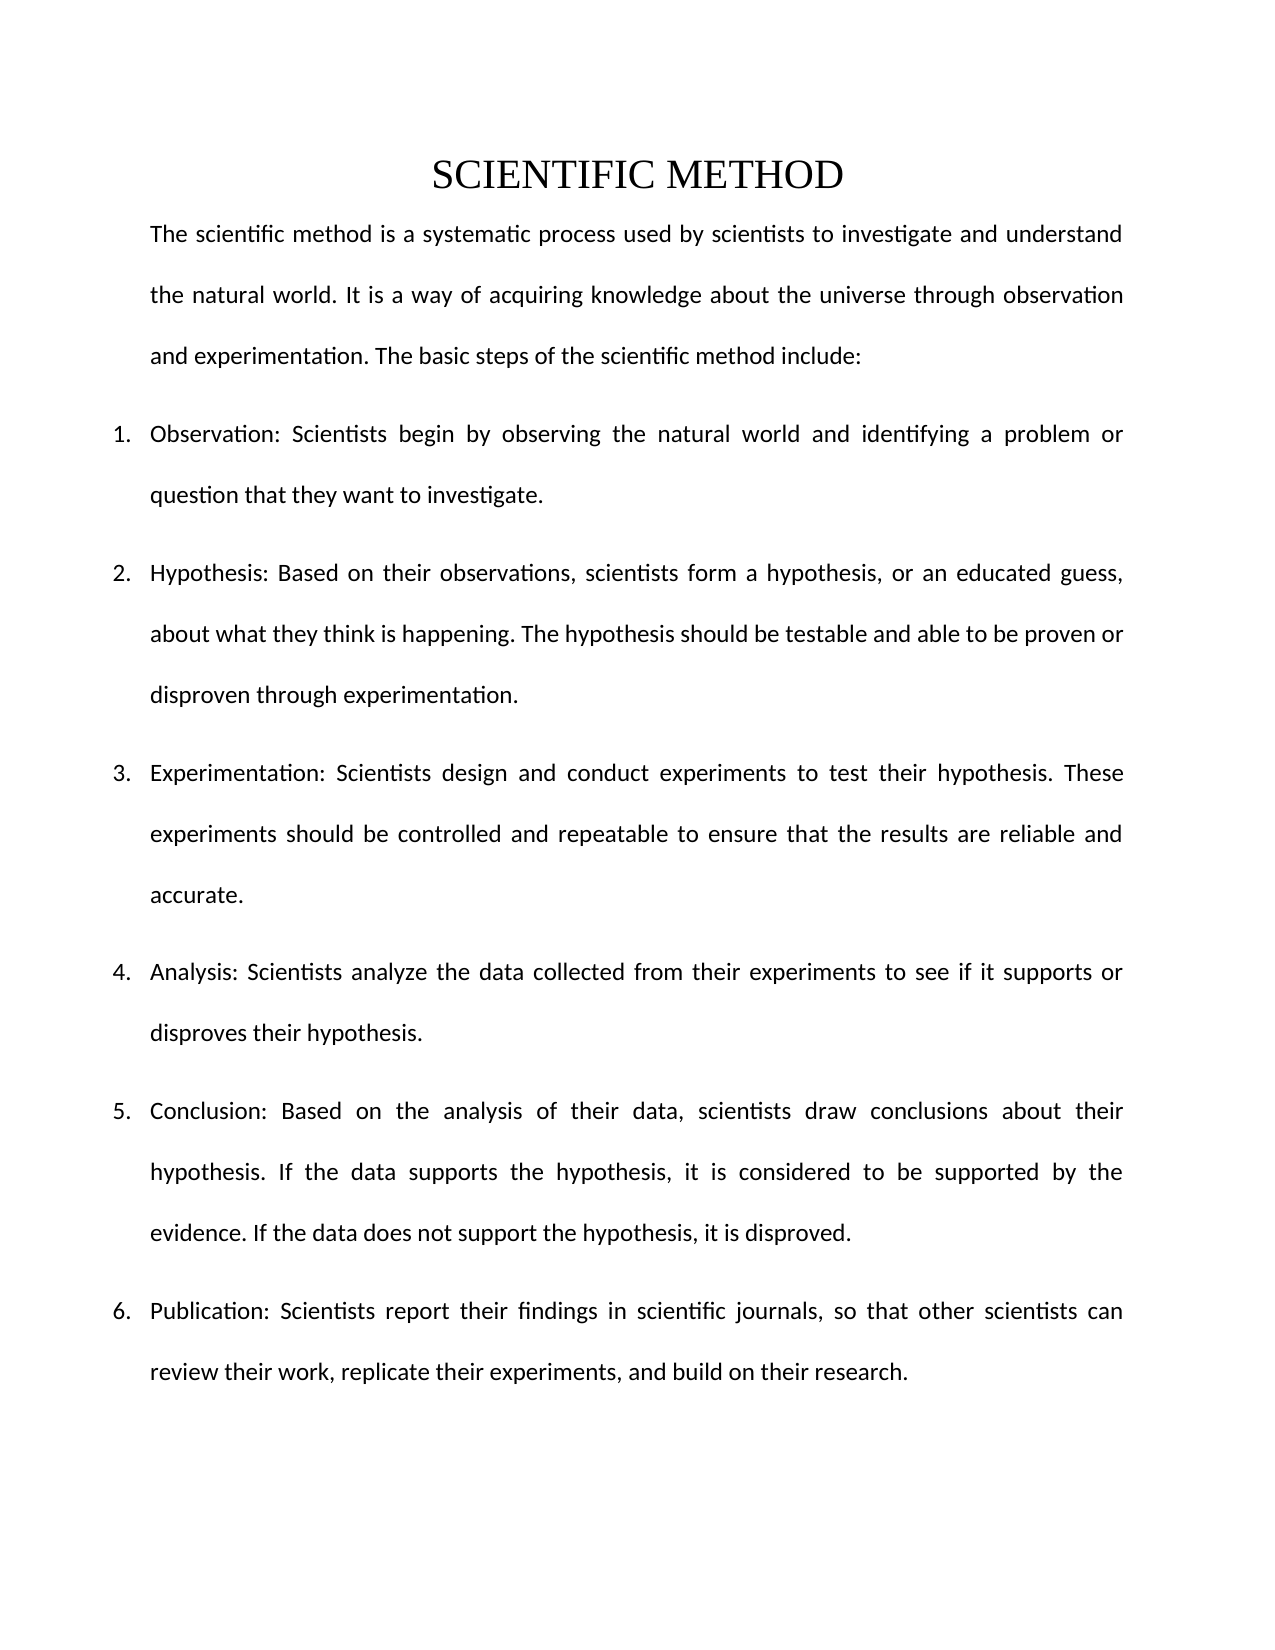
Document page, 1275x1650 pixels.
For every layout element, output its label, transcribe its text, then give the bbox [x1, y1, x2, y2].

list Publication: Scientists report their findings in scientific journals, so that other scientists can review their work, replicate their experiments, and build on their research. [112, 1295, 1125, 1387]
list Conclusion: Based on the analysis of their data, scientists draw conclusions about their hypothesis. If the data supports the hypothesis, it is considered to be supported by the evidence. If the data does not support the hypothesis, it is disproved. [112, 1095, 1125, 1248]
text SCIENTIFIC METHOD [150, 150, 1125, 198]
list Observation: Scientists begin by observing the natural world and identifying a problem or question that they want to investigate. [112, 418, 1125, 510]
list Analysis: Scientists analyze the data collected from their experiments to see if it supports or disproves their hypothesis. [112, 956, 1125, 1048]
text The scientific method is a systematic process used by scientists to investigate and understand the natural world. It is a way of acquiring knowledge about the universe through observation and experimentation. The basic steps of the scientific method include: [150, 218, 1125, 371]
list Hypothesis: Based on their observations, scientists form a hypothesis, or an educated guess, about what they think is happening. The hypothesis should be testable and able to be proven or disproven through experimentation. [112, 557, 1125, 709]
list Experimentation: Scientists design and conduct experiments to test their hypothesis. These experiments should be controlled and repeatable to ensure that the results are reliable and accurate. [112, 757, 1125, 909]
